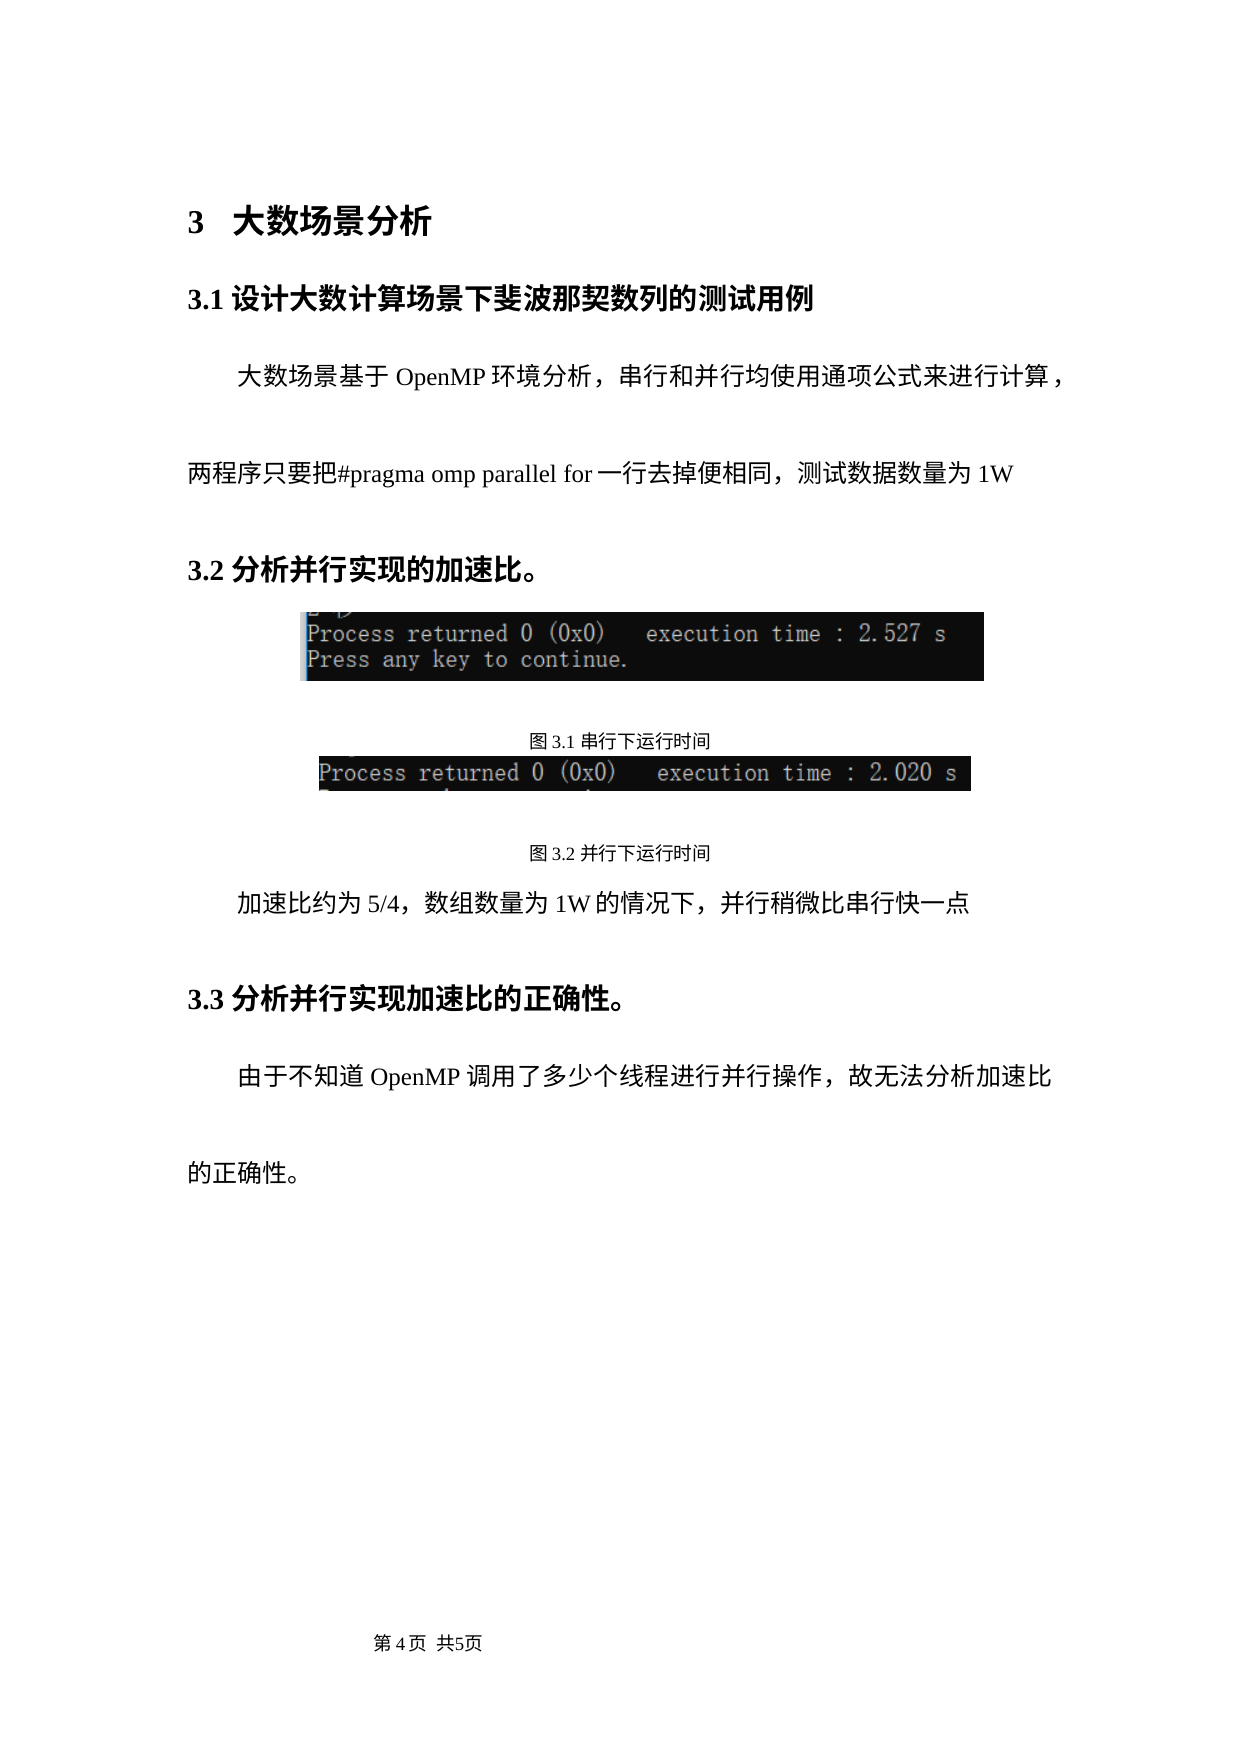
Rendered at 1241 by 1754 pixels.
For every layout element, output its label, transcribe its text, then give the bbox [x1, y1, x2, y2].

text 分析并行实现加速比的正确性。 [187, 964, 1053, 1029]
picture [300, 612, 984, 681]
list 由于不知道OpenMP调用了多少个线程进行并行操作，故无法分析加速比的正确性。 [187, 1042, 1053, 1204]
picture [319, 756, 971, 791]
text 分析并行实现的加速比。 [187, 535, 1053, 600]
subtitle 大数场景分析 [187, 187, 1053, 252]
text 设计大数计算场景下斐波那契数列的测试用例 [187, 264, 1053, 329]
text 图3.1 串行下运行时间 [187, 724, 1053, 757]
text 加速比约为5/4，数组数量为1W的情况下，并行稍微比串行快一点 [187, 869, 1053, 934]
text 大数场景基于OpenMP环境分析，串行和并行均使用通项公式来进行计算，两程序只要把#pragma omp parallel for一行去掉便相同，测试数据数量为1W [187, 342, 1053, 504]
text 图3.2 并行下运行时间 [187, 836, 1053, 869]
